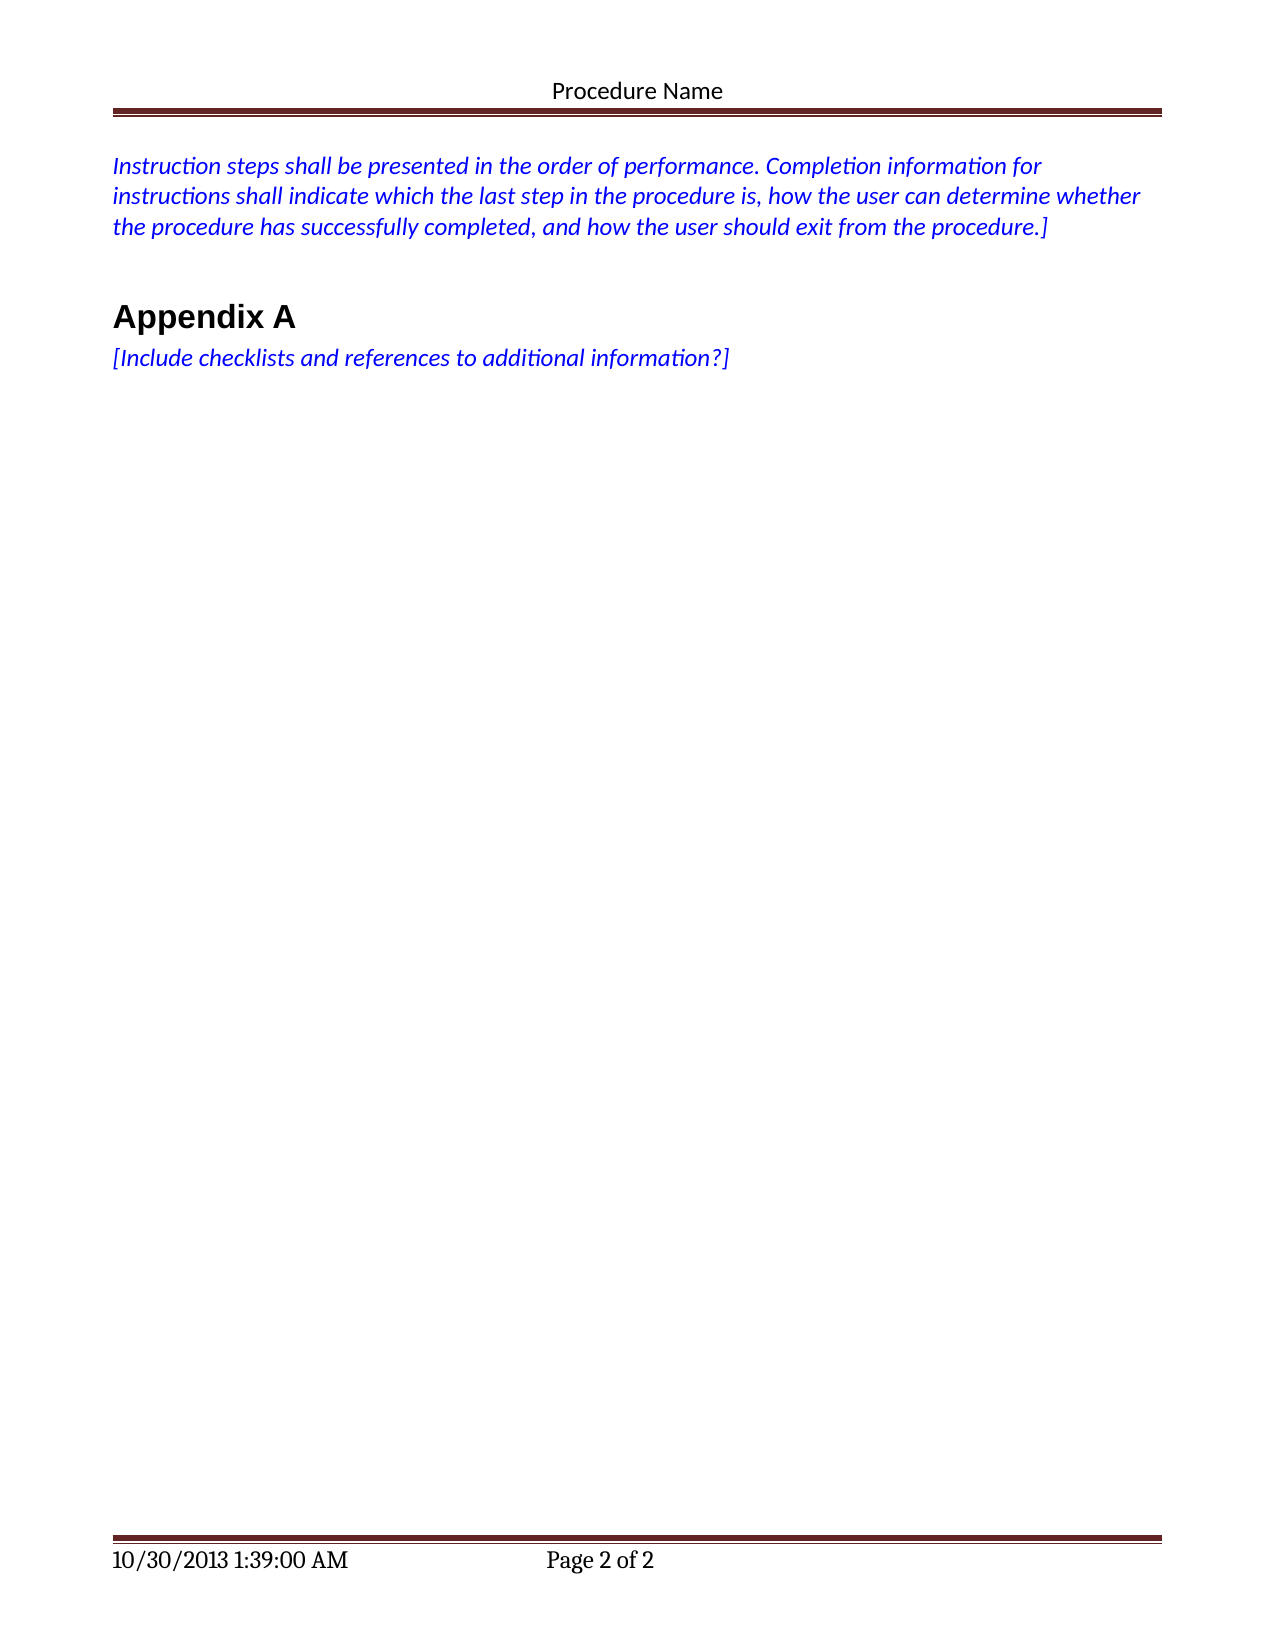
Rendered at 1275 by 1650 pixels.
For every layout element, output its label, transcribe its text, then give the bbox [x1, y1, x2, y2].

subtitle Appendix A [112, 297, 1162, 336]
text Instruction steps shall be presented in the order of performance. Completion information for instructions shall indicate which the last step in the procedure is, how the user can determine whether the procedure has successfully completed, and how the user should exit from the procedure.] [112, 150, 1162, 242]
text [Include checklists and references to additional information?] [112, 342, 1162, 372]
